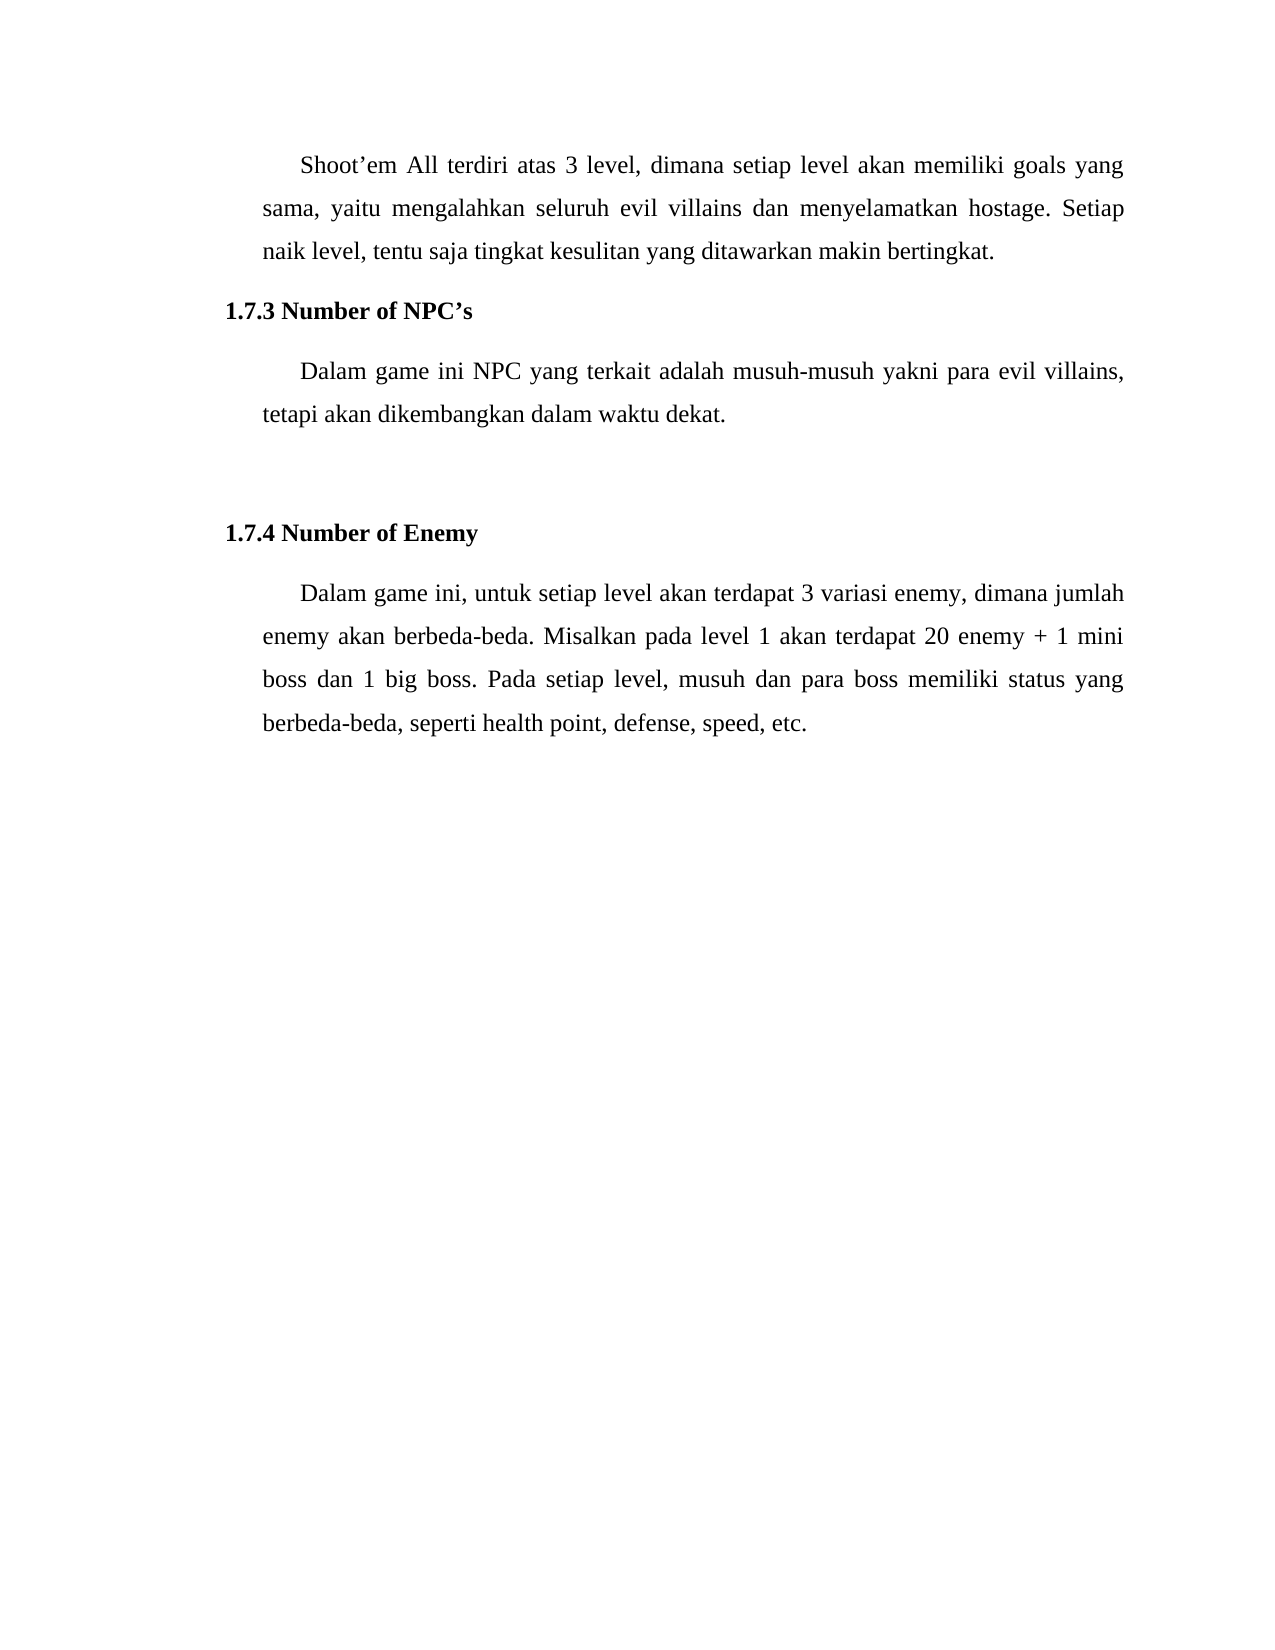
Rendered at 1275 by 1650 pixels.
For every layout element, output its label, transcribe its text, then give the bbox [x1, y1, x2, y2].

text Dalam game ini NPC yang terkait adalah musuh-musuh yakni para evil villains, tetapi akan dikembangkan dalam waktu dekat. [225, 356, 1125, 428]
text 1.7.4 Number of Enemy [225, 518, 1125, 547]
text Shoot’em All terdiri atas 3 level, dimana setiap level akan memiliki goals yang sama, yaitu mengalahkan seluruh evil villains dan menyelamatkan hostage. Setiap naik level, tentu saja tingkat kesulitan yang ditawarkan makin bertingkat. [225, 150, 1125, 265]
text Dalam game ini, untuk setiap level akan terdapat 3 variasi enemy, dimana jumlah enemy akan berbeda-beda. Misalkan pada level 1 akan terdapat 20 enemy + 1 mini boss dan 1 big boss. Pada setiap level, musuh dan para boss memiliki status yang berbeda-beda, seperti health point, defense, speed, etc. [225, 578, 1125, 736]
text 1.7.3 Number of NPC’s [225, 296, 1125, 325]
